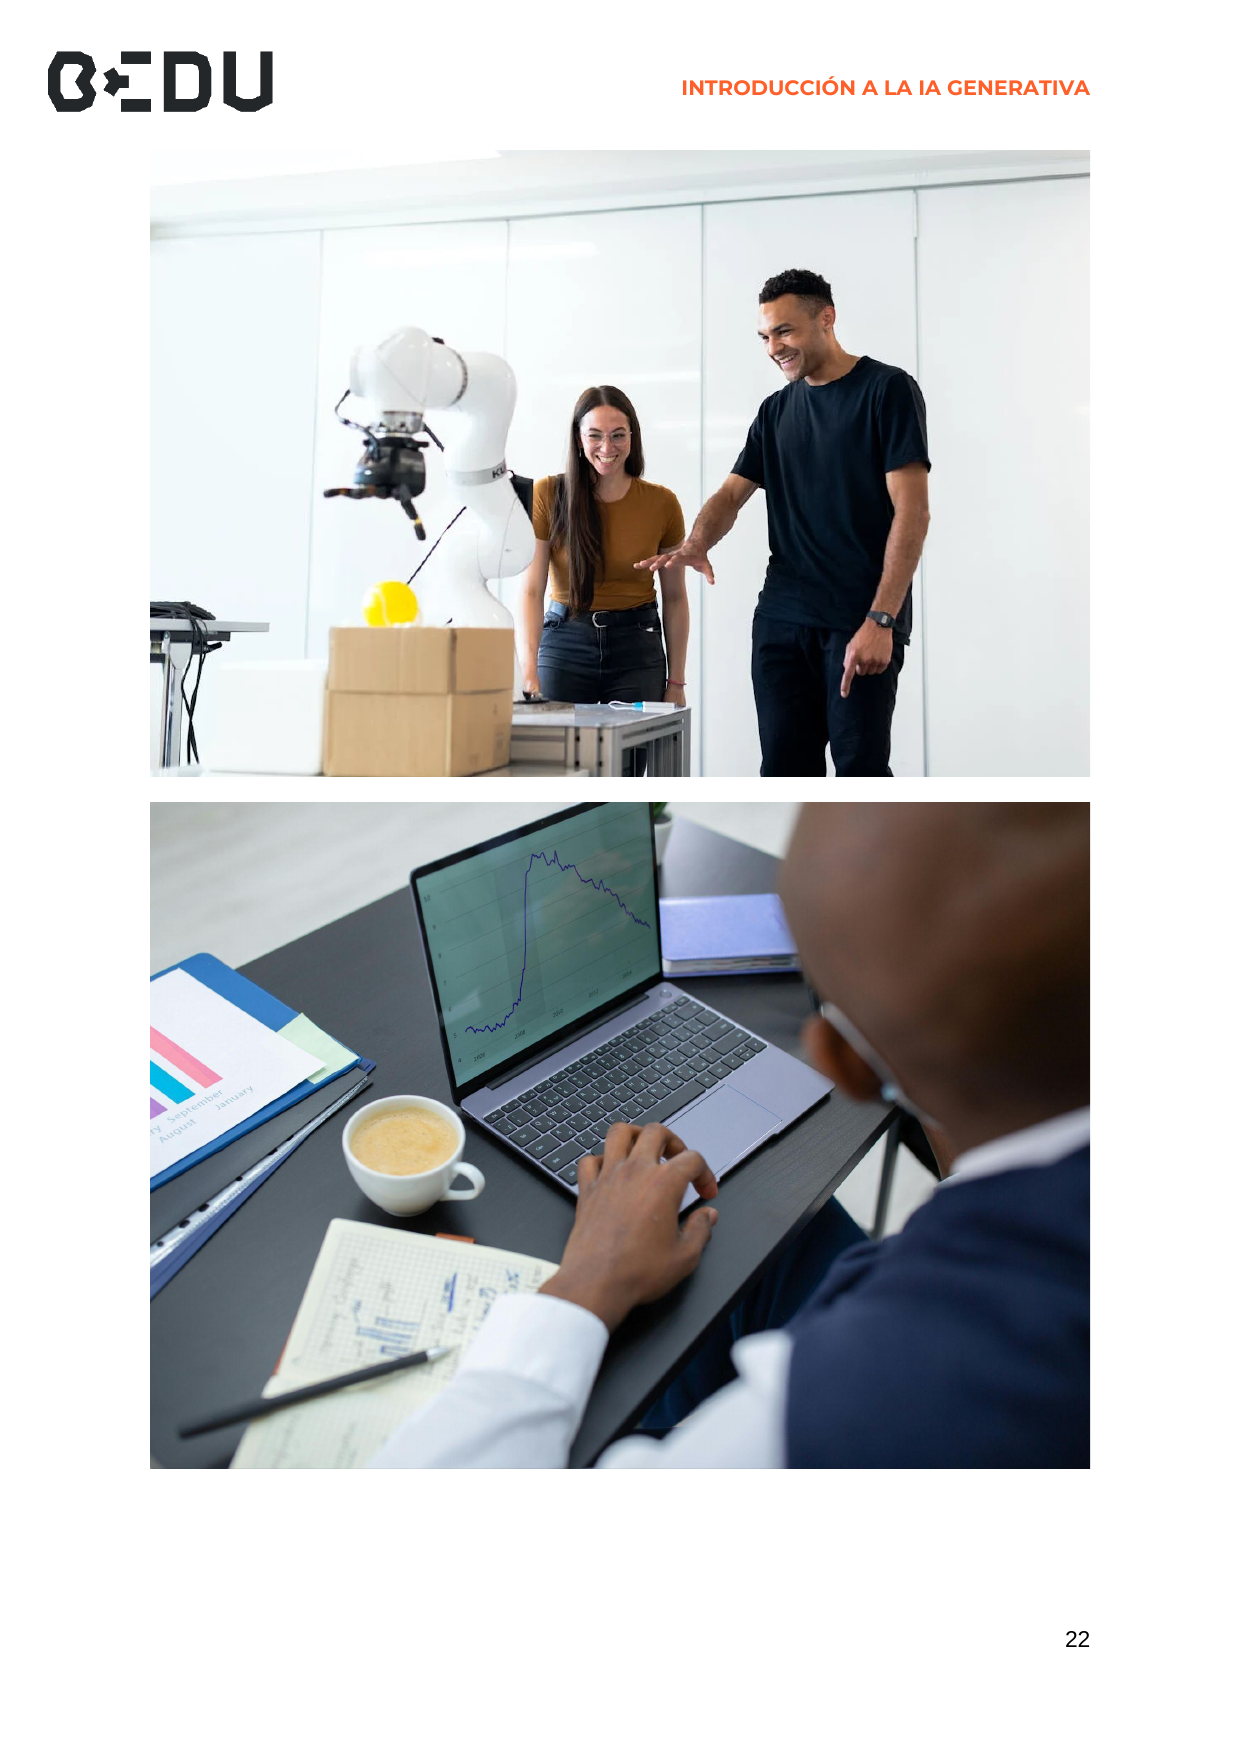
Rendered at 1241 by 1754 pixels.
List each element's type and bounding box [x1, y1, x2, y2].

picture [45, 45, 275, 117]
picture [150, 802, 1091, 1469]
picture [150, 150, 1091, 777]
